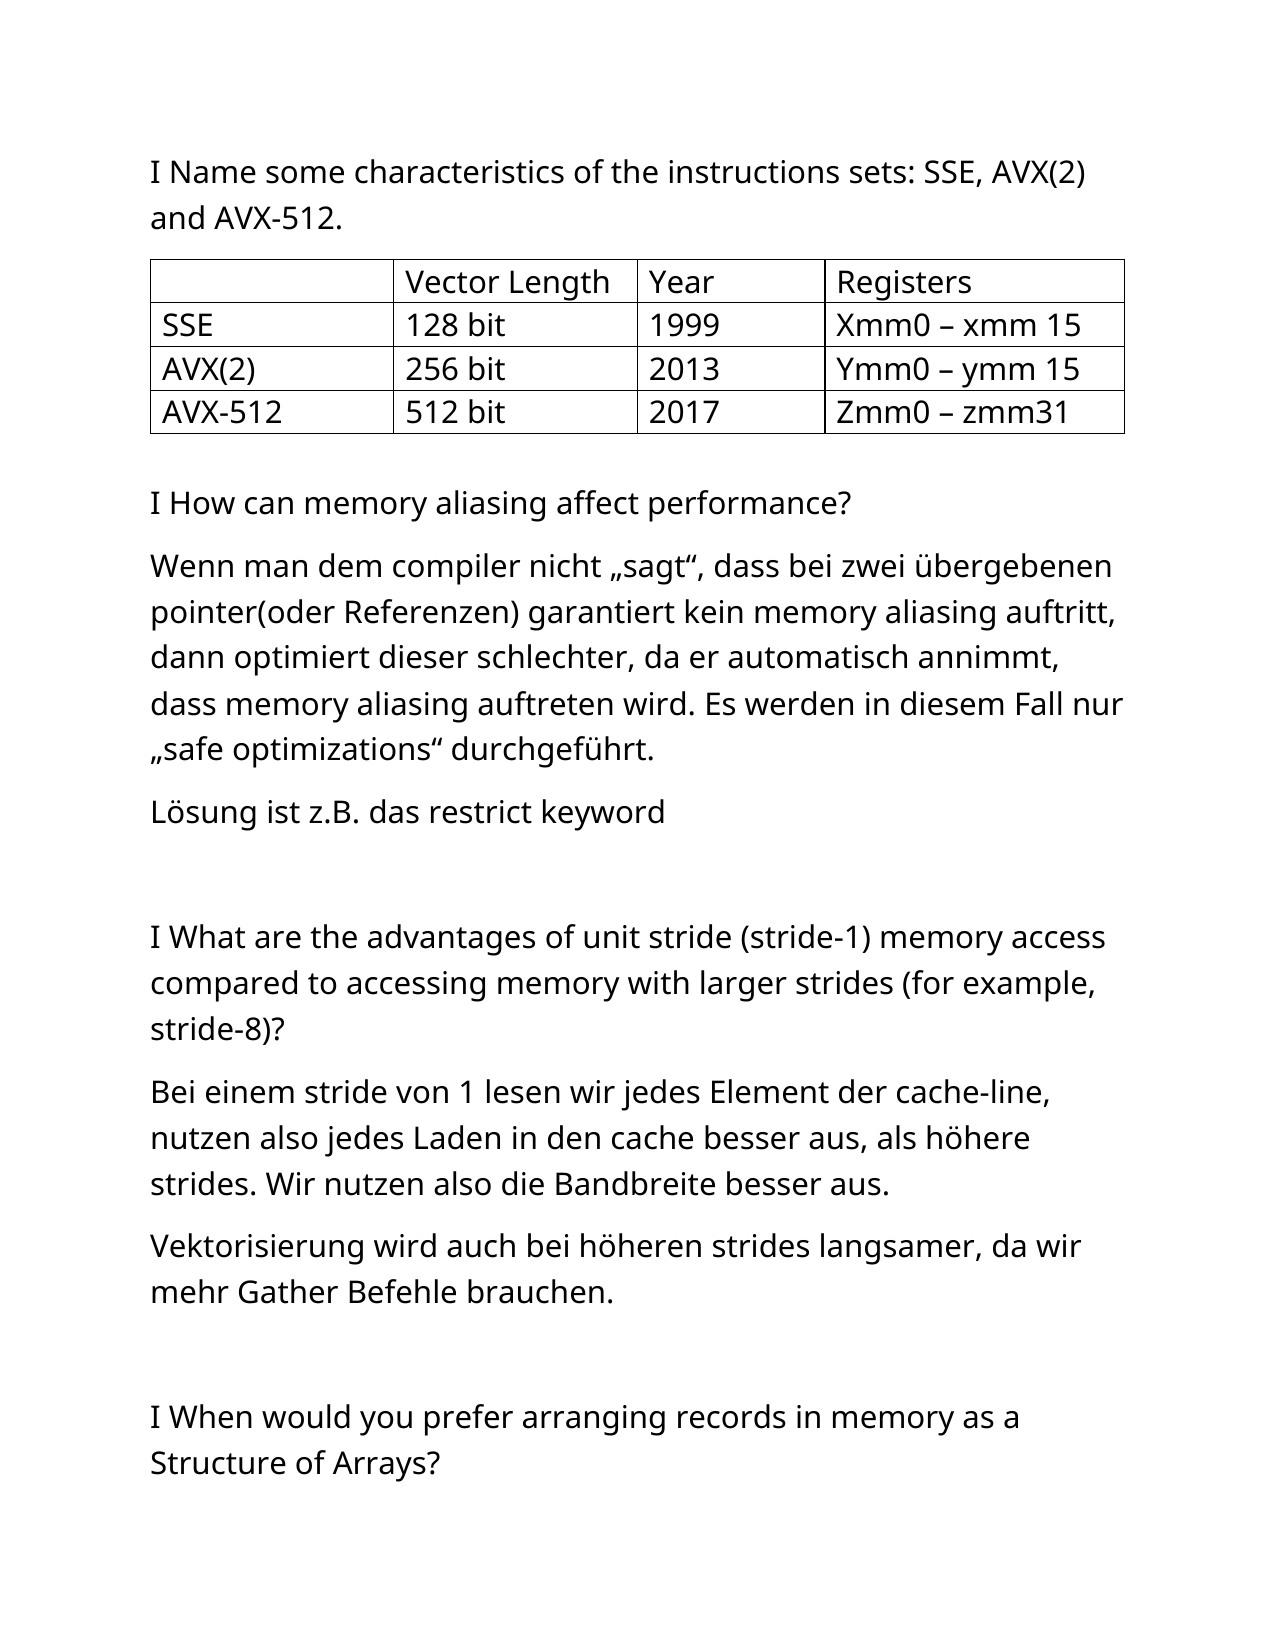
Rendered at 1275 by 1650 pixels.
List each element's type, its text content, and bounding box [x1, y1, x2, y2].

table_cell 512 bit [394, 391, 637, 433]
table_cell Ymm0 – ymm 15 [826, 347, 1124, 389]
table_header Vector Length [394, 260, 637, 302]
table_cell 2017 [638, 391, 824, 433]
text Lösung ist z.B. das restrict keyword [150, 790, 1125, 833]
text I How can memory aliasing affect performance? [150, 481, 1125, 524]
text Bei einem stride von 1 lesen wir jedes Element der cache-line, nutzen also jedes Laden in den cache besser aus, als höhere strides. Wir nutzen also die Bandbreite besser aus. [150, 1070, 1125, 1204]
table_cell AVX-512 [151, 391, 393, 433]
table_cell Xmm0 – xmm 15 [826, 303, 1124, 346]
text I When would you prefer arranging records in memory as a Structure of Arrays? [150, 1395, 1125, 1484]
table_cell Zmm0 – zmm31 [826, 391, 1124, 433]
table_cell SSE [151, 303, 393, 346]
text I What are the advantages of unit stride (stride-1) memory access compared to accessing memory with larger strides (for example, stride-8)? [150, 915, 1125, 1050]
table_cell AVX(2) [151, 347, 393, 389]
table_cell 1999 [638, 303, 824, 346]
table_header Year [638, 260, 824, 302]
table_cell 256 bit [394, 347, 637, 389]
table_cell 2013 [638, 347, 824, 389]
text Wenn man dem compiler nicht „sagt“, dass bei zwei übergebenen pointer(oder Referenzen) garantiert kein memory aliasing auftritt, dann optimiert dieser schlechter, da er automatisch annimmt, dass memory aliasing auftreten wird. Es werden in diesem Fall nur „safe optimizations“ durchgeführt. [150, 544, 1125, 770]
table_header Registers [826, 260, 1124, 302]
table_cell 128 bit [394, 303, 637, 346]
text Vektorisierung wird auch bei höheren strides langsamer, da wir mehr Gather Befehle brauchen. [150, 1224, 1125, 1313]
text I Name some characteristics of the instructions sets: SSE, AVX(2) and AVX-512. [150, 150, 1125, 238]
table_header [151, 260, 393, 302]
